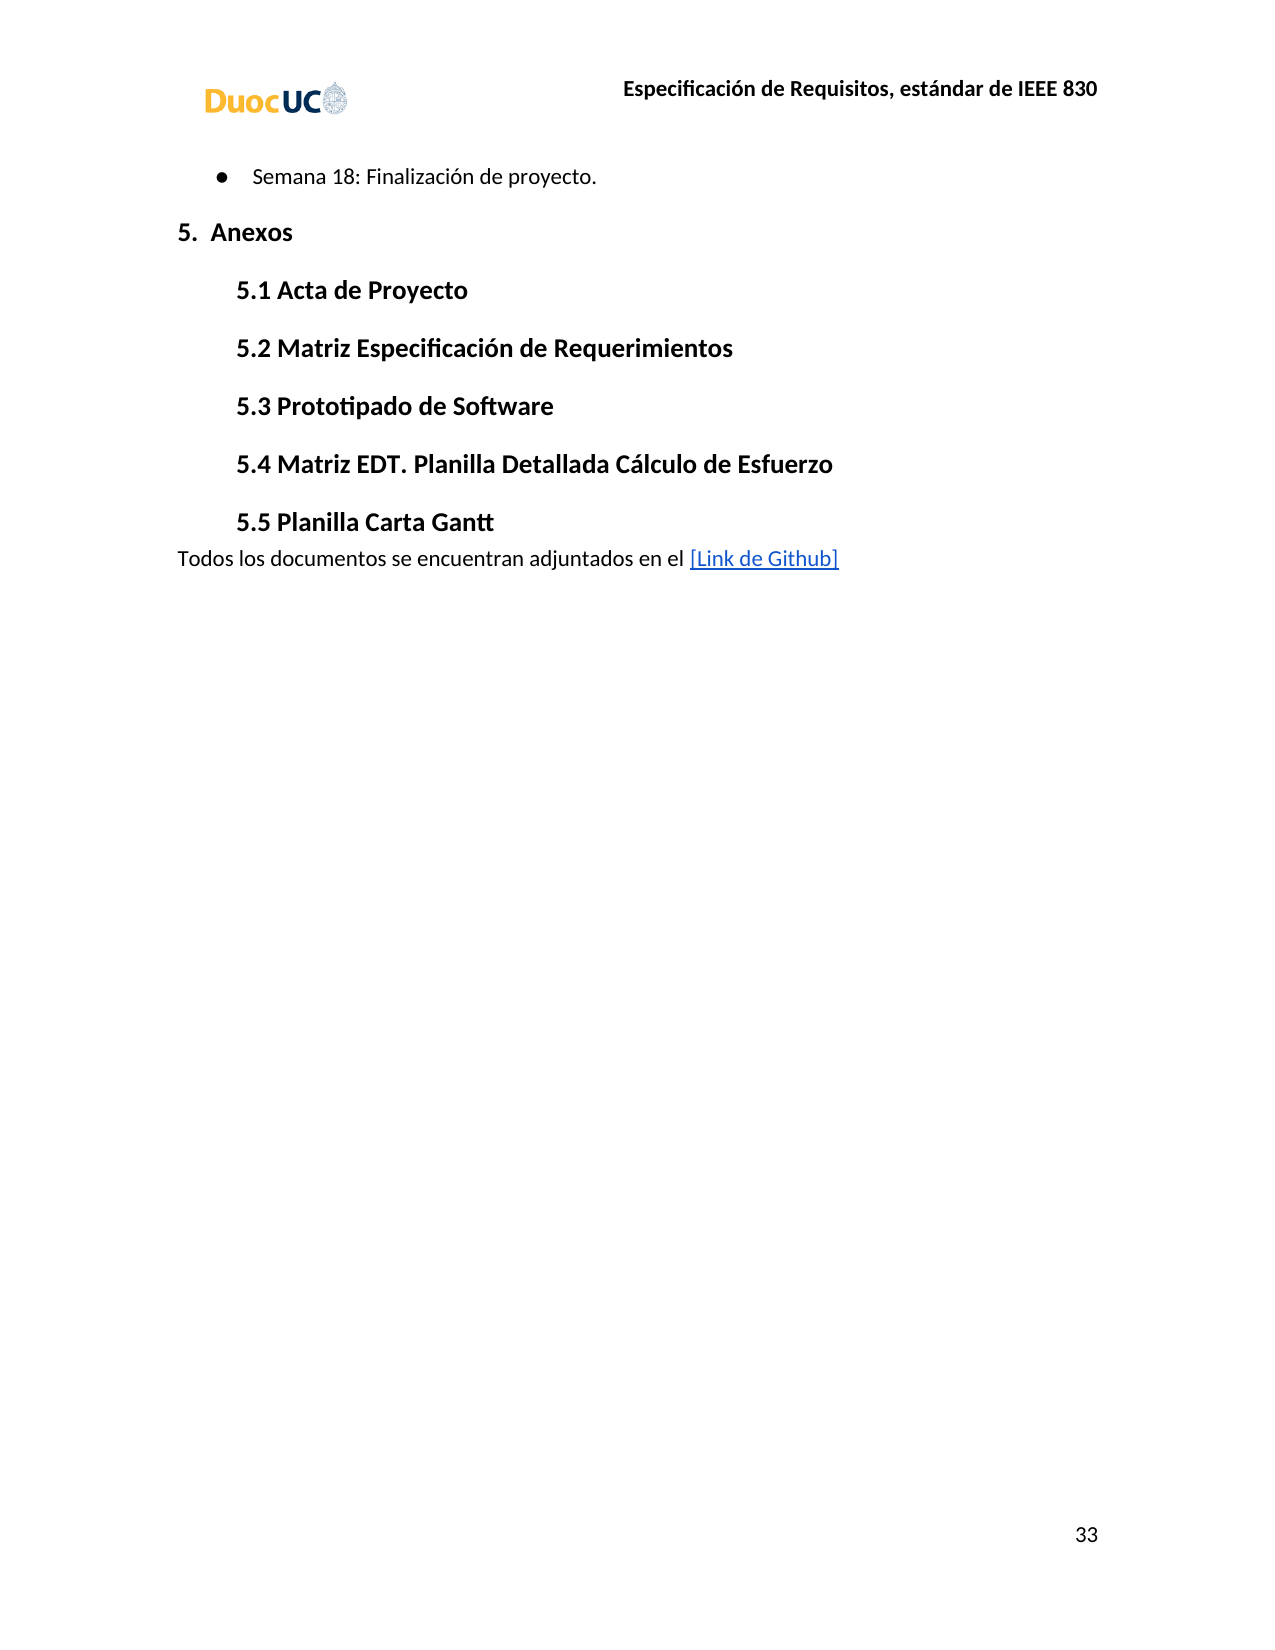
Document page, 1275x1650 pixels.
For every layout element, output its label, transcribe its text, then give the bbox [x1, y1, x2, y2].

list Semana 18: Finalización de proyecto. [215, 162, 1098, 190]
subtitle 5.1 Acta de Proyecto [236, 273, 1098, 306]
subtitle 5. Anexos [177, 215, 1098, 248]
subtitle 5.3 Prototipado de Software [236, 389, 1098, 422]
text Todos los documentos se encuentran adjuntados en el [Link de Github] [177, 544, 1098, 572]
picture [198, 78, 352, 117]
subtitle 5.4 Matriz EDT. Planilla Detallada Cálculo de Esfuerzo [236, 447, 1098, 480]
subtitle 5.2 Matriz Especificación de Requerimientos [236, 331, 1098, 364]
subtitle 5.5 Planilla Carta Gantt [236, 505, 1098, 538]
